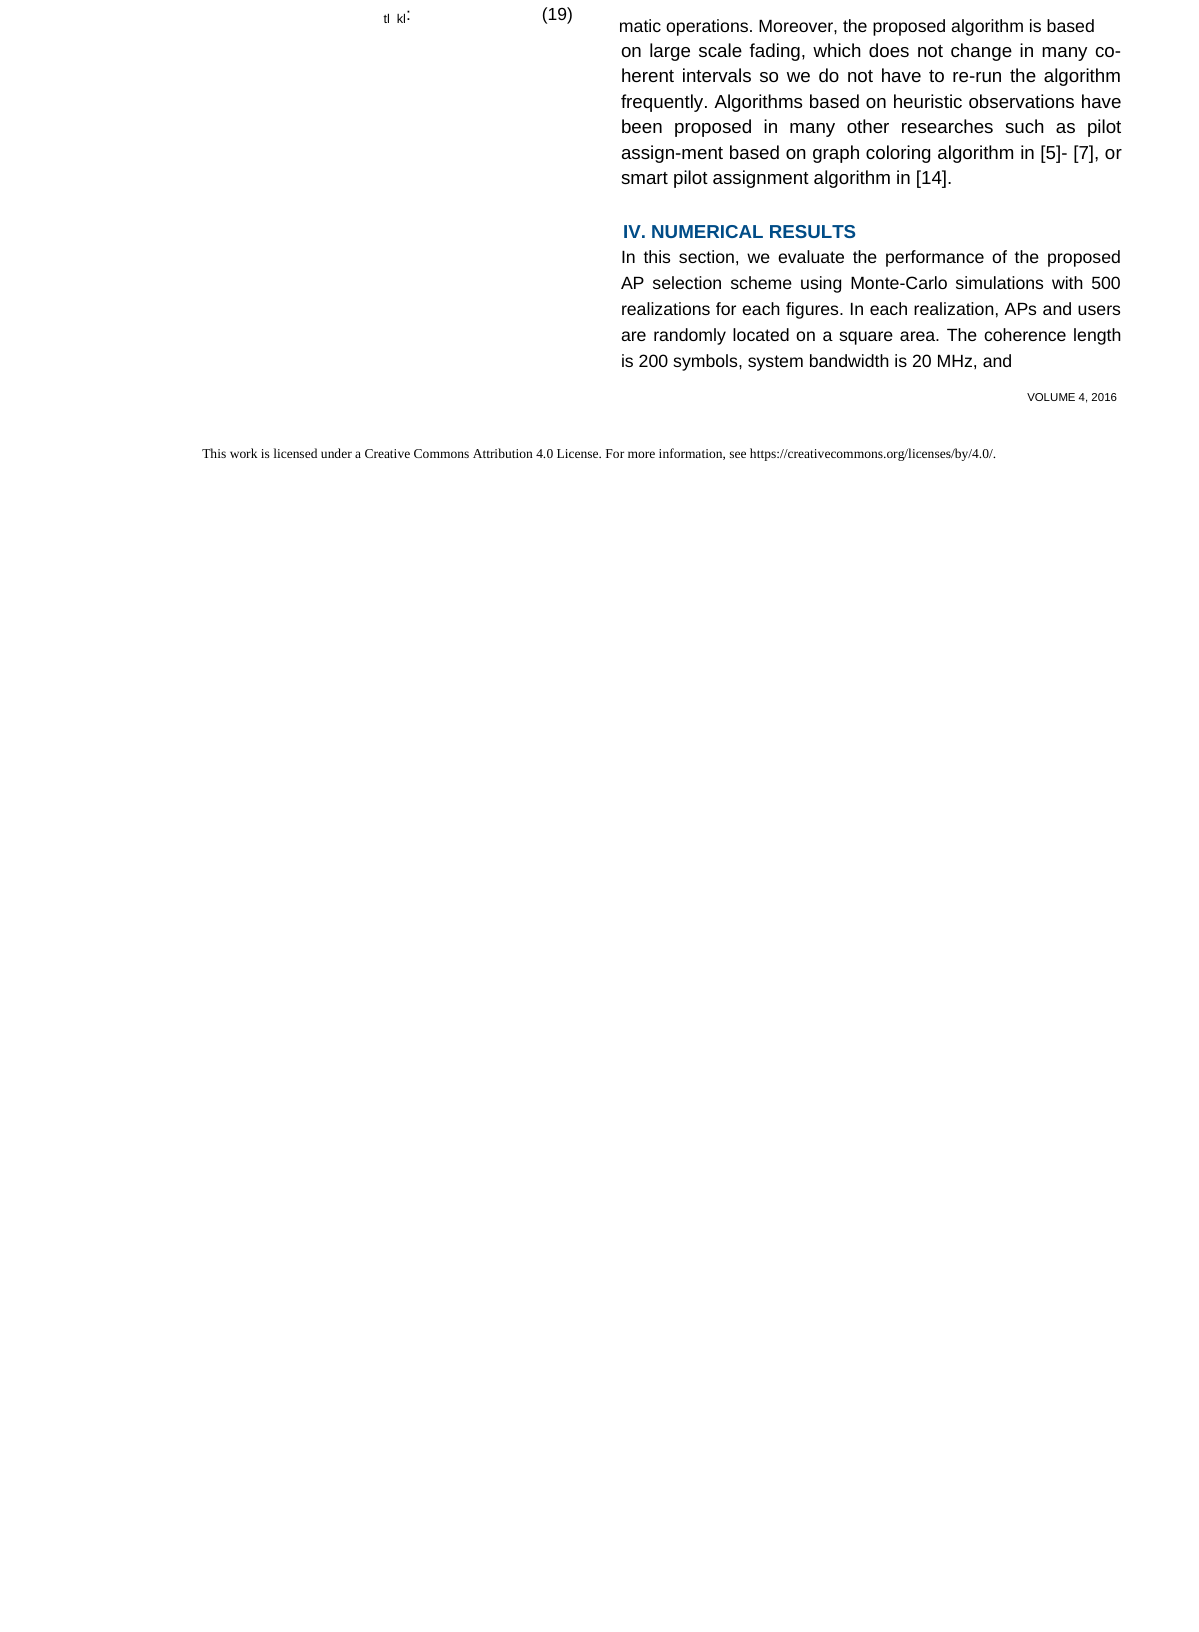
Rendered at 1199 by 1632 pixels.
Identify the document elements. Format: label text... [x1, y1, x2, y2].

text IV. NUMERICAL RESULTS [623, 221, 1122, 242]
text In this section, we evaluate the performance of the proposed AP selection scheme using Monte-Carlo simulations with 500 realizations for each figures. In each realization, APs and users are randomly located on a square area. The coherence length is 200 symbols, system bandwidth is 20 MHz, and [621, 247, 1122, 371]
text on large scale fading, which does not change in many co-herent intervals so we do not have to re-run the algorithm frequently. Algorithms based on heuristic observations have been proposed in many other researches such as pilot assign-ment based on graph coloring algorithm in [5]- [7], or smart pilot assignment algorithm in [14]. [621, 40, 1122, 188]
text This work is licensed under a Creative Commons Attribution 4.0 License. For more information, see https://creativecommons.org/licenses/by/4.0/. [75, 446, 1124, 462]
text tl kl: (19) matic operations. Moreover, the proposed algorithm is based [383, 4, 1122, 38]
text VOLUME 4, 2016 [1027, 390, 1122, 404]
